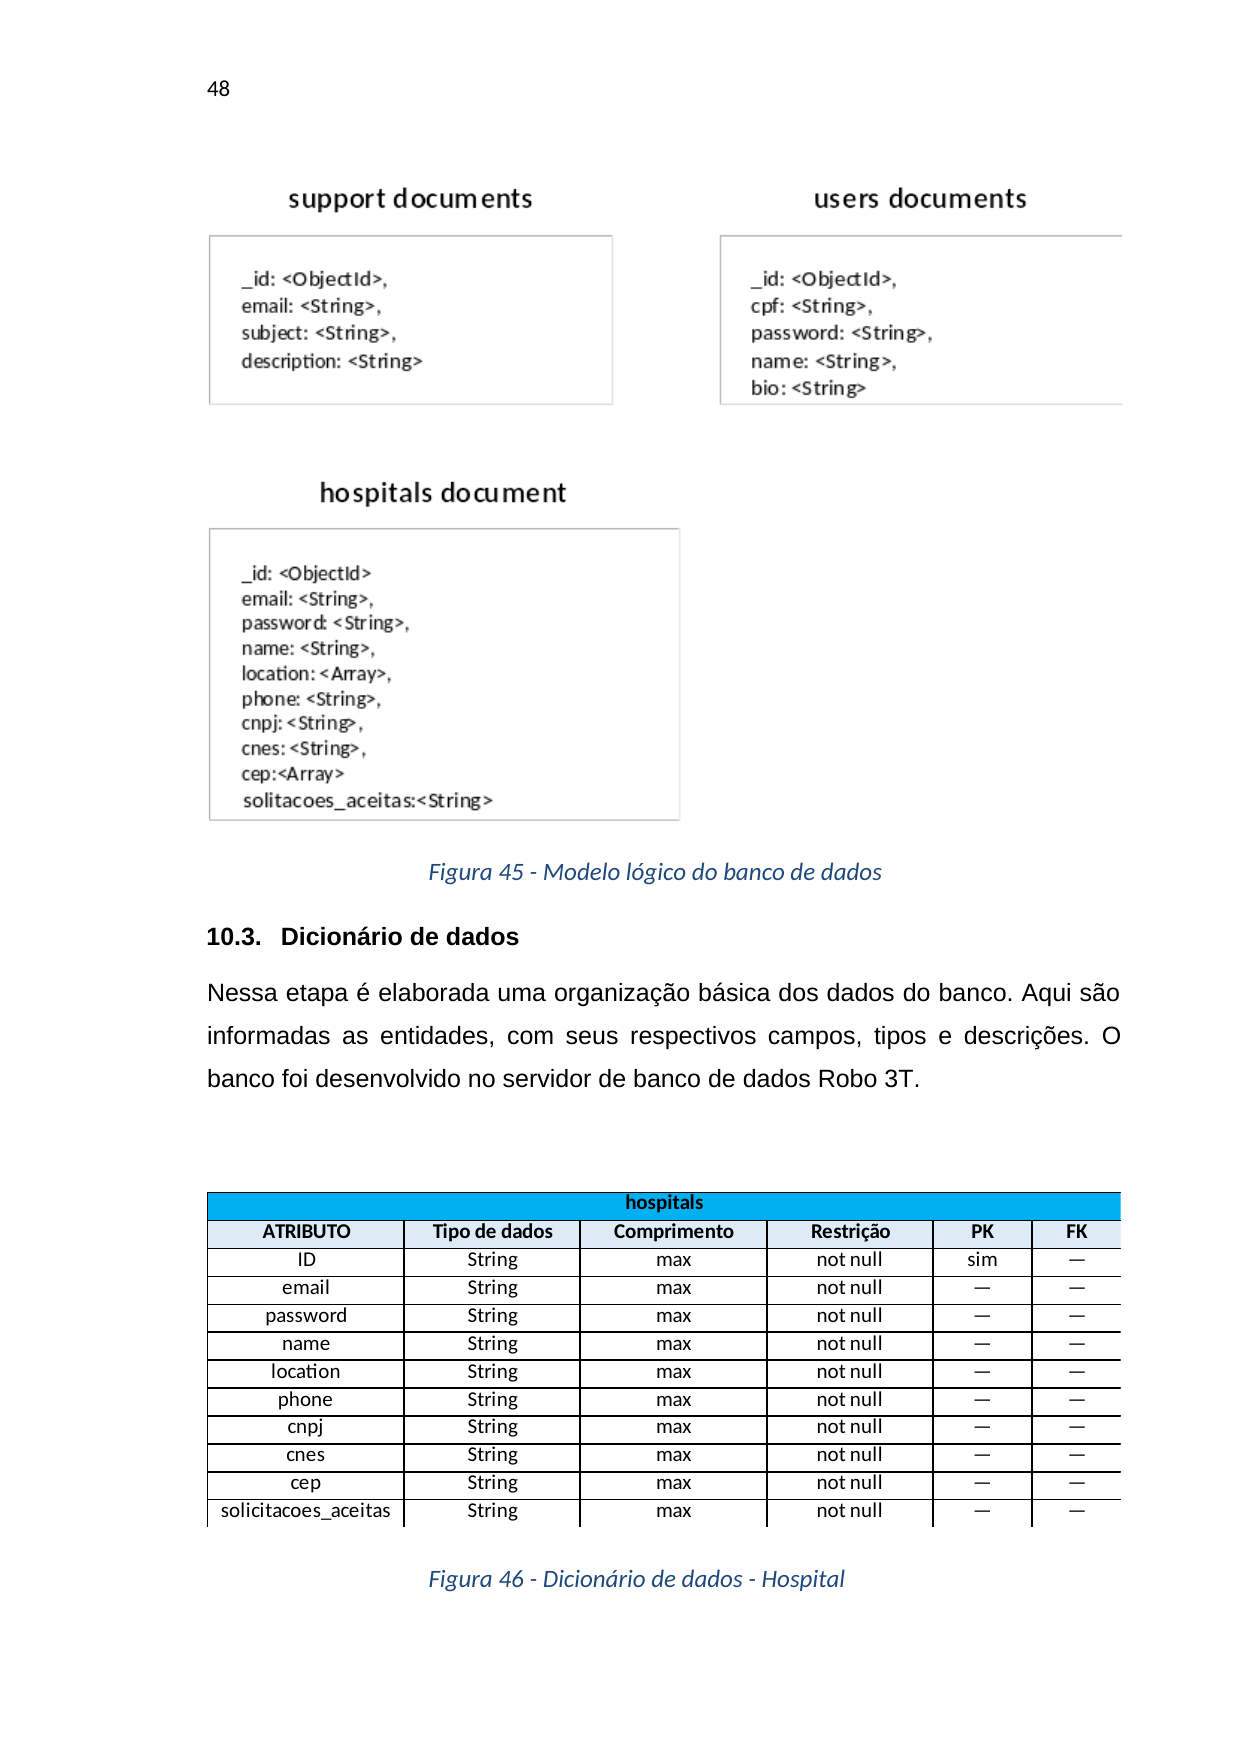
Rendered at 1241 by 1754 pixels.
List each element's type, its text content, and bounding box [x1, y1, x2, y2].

text Nessa etapa é elaborada uma organização básica dos dados do banco. Aqui são informadas as entidades, com seus respectivos campos, tipos e descrições. O banco foi desenvolvido no servidor de banco de dados Robo 3T. [207, 978, 1122, 1093]
text Figura 46 - Dicionário de dados - Hospital [354, 1563, 1122, 1594]
text Figura 45 - Modelo lógico do banco de dados [354, 856, 1122, 886]
subtitle Dicionário de dados [206, 922, 1122, 951]
